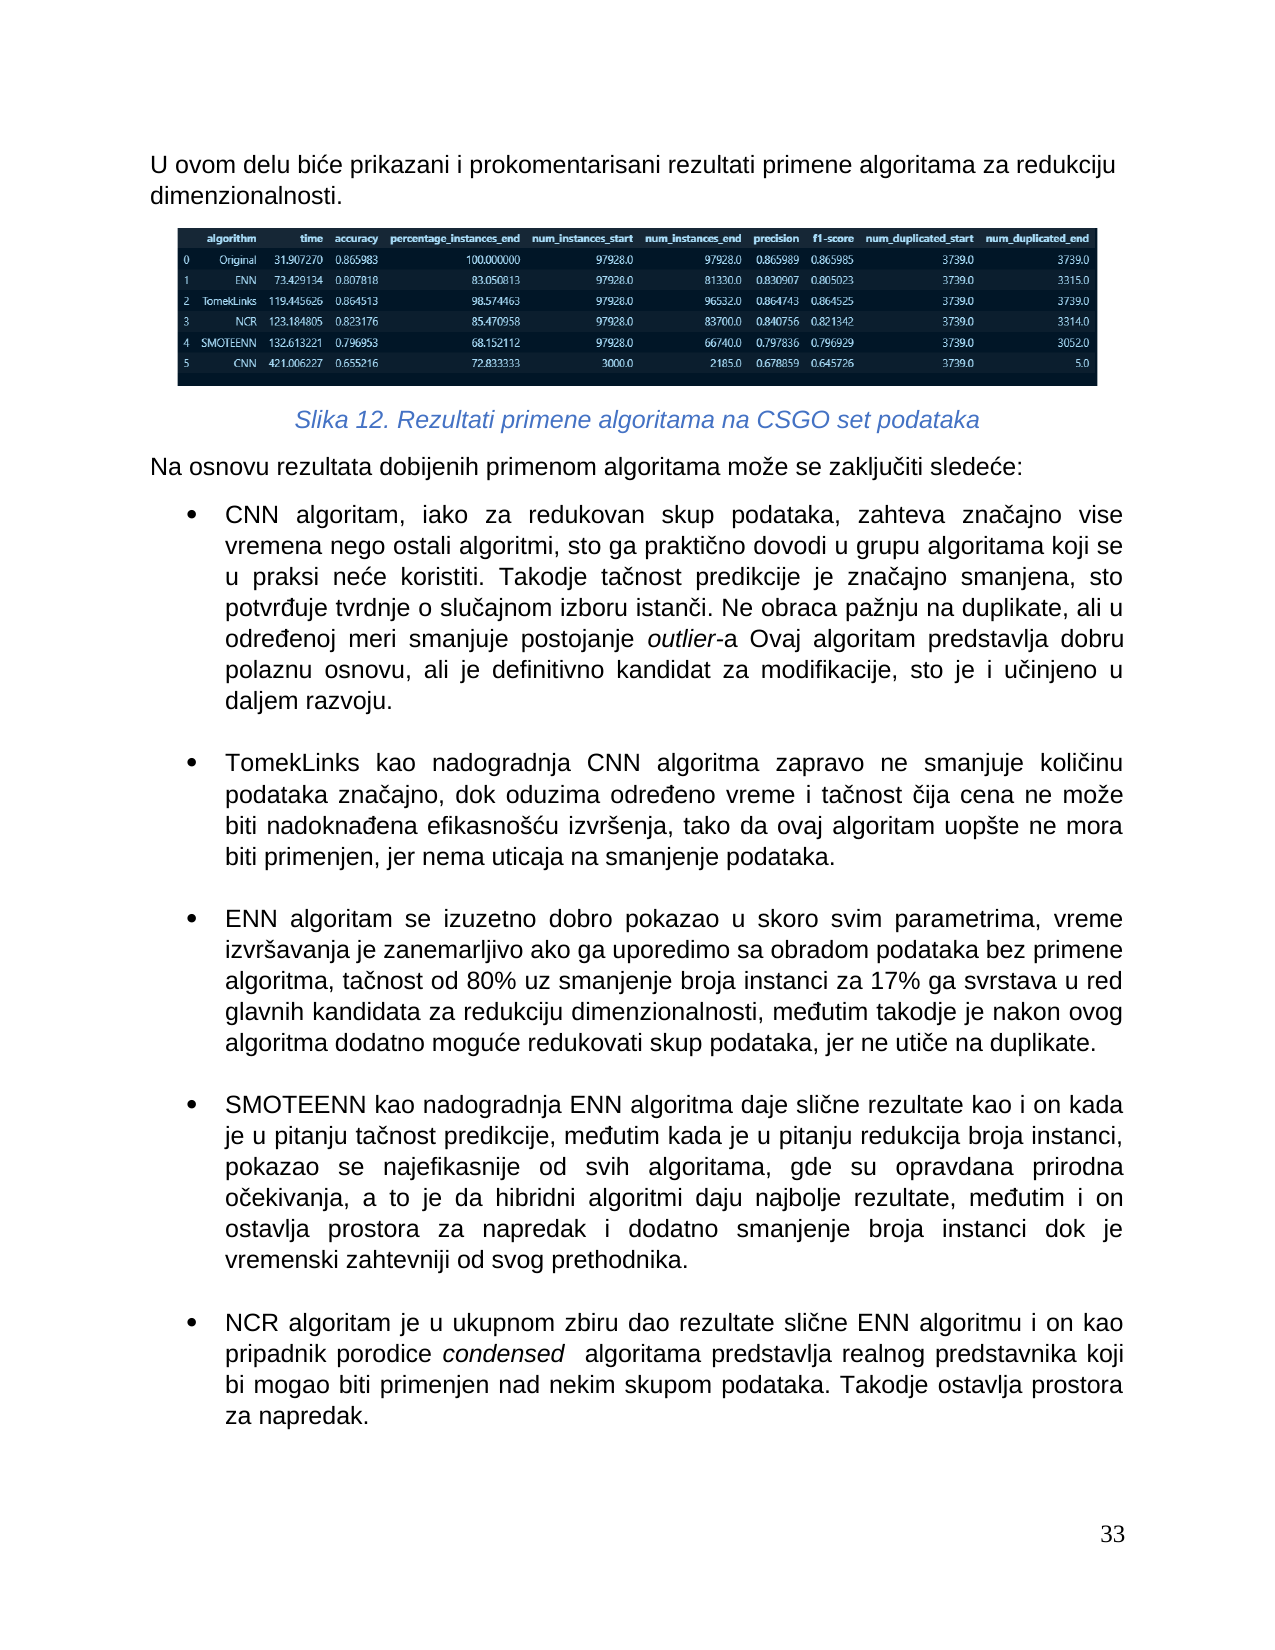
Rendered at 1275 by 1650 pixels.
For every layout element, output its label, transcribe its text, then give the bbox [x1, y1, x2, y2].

text Na osnovu rezultata dobijenih primenom algoritama može se zaključiti sledeće: [150, 452, 1125, 481]
list TomekLinks kao nadogradnja CNN algoritma zapravo ne smanjuje količinu podataka značajno, dok oduzima određeno vreme i tačnost čija cena ne može biti nadoknađena efikasnošću izvršenja, tako da ovaj algoritam uopšte ne mora biti primenjen, jer nema uticaja na smanjenje podataka. [187, 748, 1125, 870]
text U ovom delu biće prikazani i prokomentarisani rezultati primene algoritama za redukciju dimenzionalnosti. [150, 150, 1125, 210]
picture [177, 228, 1098, 386]
list ENN algoritam se izuzetno dobro pokazao u skoro svim parametrima, vreme izvršavanja je zanemarljivo ako ga uporedimo sa obradom podataka bez primene algoritma, tačnost od 80% uz smanjenje broja instanci za 17% ga svrstava u red glavnih kandidata za redukciju dimenzionalnosti, međutim takodje je nakon ovog algoritma dodatno moguće redukovati skup podataka, jer ne utiče na duplikate. [187, 904, 1125, 1057]
list SMOTEENN kao nadogradnja ENN algoritma daje slične rezultate kao i on kada je u pitanju tačnost predikcije, međutim kada je u pitanju redukcija broja instanci, pokazao se najefikasnije od svih algoritama, gde su opravdana prirodna očekivanja, a to je da hibridni algoritmi daju najbolje rezultate, međutim i on ostavlja prostora za napredak i dodatno smanjenje broja instanci dok je vremenski zahtevniji od svog prethodnika. [187, 1090, 1125, 1274]
text Slika 12. Rezultati primene algoritama na CSGO set podataka [150, 404, 1125, 433]
list CNN algoritam, iako za redukovan skup podataka, zahteva značajno vise vremena nego ostali algoritmi, sto ga praktično dovodi u grupu algoritama koji se u praksi neće koristiti. Takodje tačnost predikcije je značajno smanjena, sto potvrđuje tvrdnje o slučajnom izboru istanči. Ne obraca pažnju na duplikate, ali u određenoj meri smanjuje postojanje outlier-a Ovaj algoritam predstavlja dobru polaznu osnovu, ali je definitivno kandidat za modifikacije, sto je i učinjeno u daljem razvoju. [187, 500, 1125, 715]
list NCR algoritam je u ukupnom zbiru dao rezultate slične ENN algoritmu i on kao pripadnik porodice condensed algoritama predstavlja realnog predstavnika koji bi mogao biti primenjen nad nekim skupom podataka. Takodje ostavlja prostora za napredak. [187, 1307, 1125, 1429]
